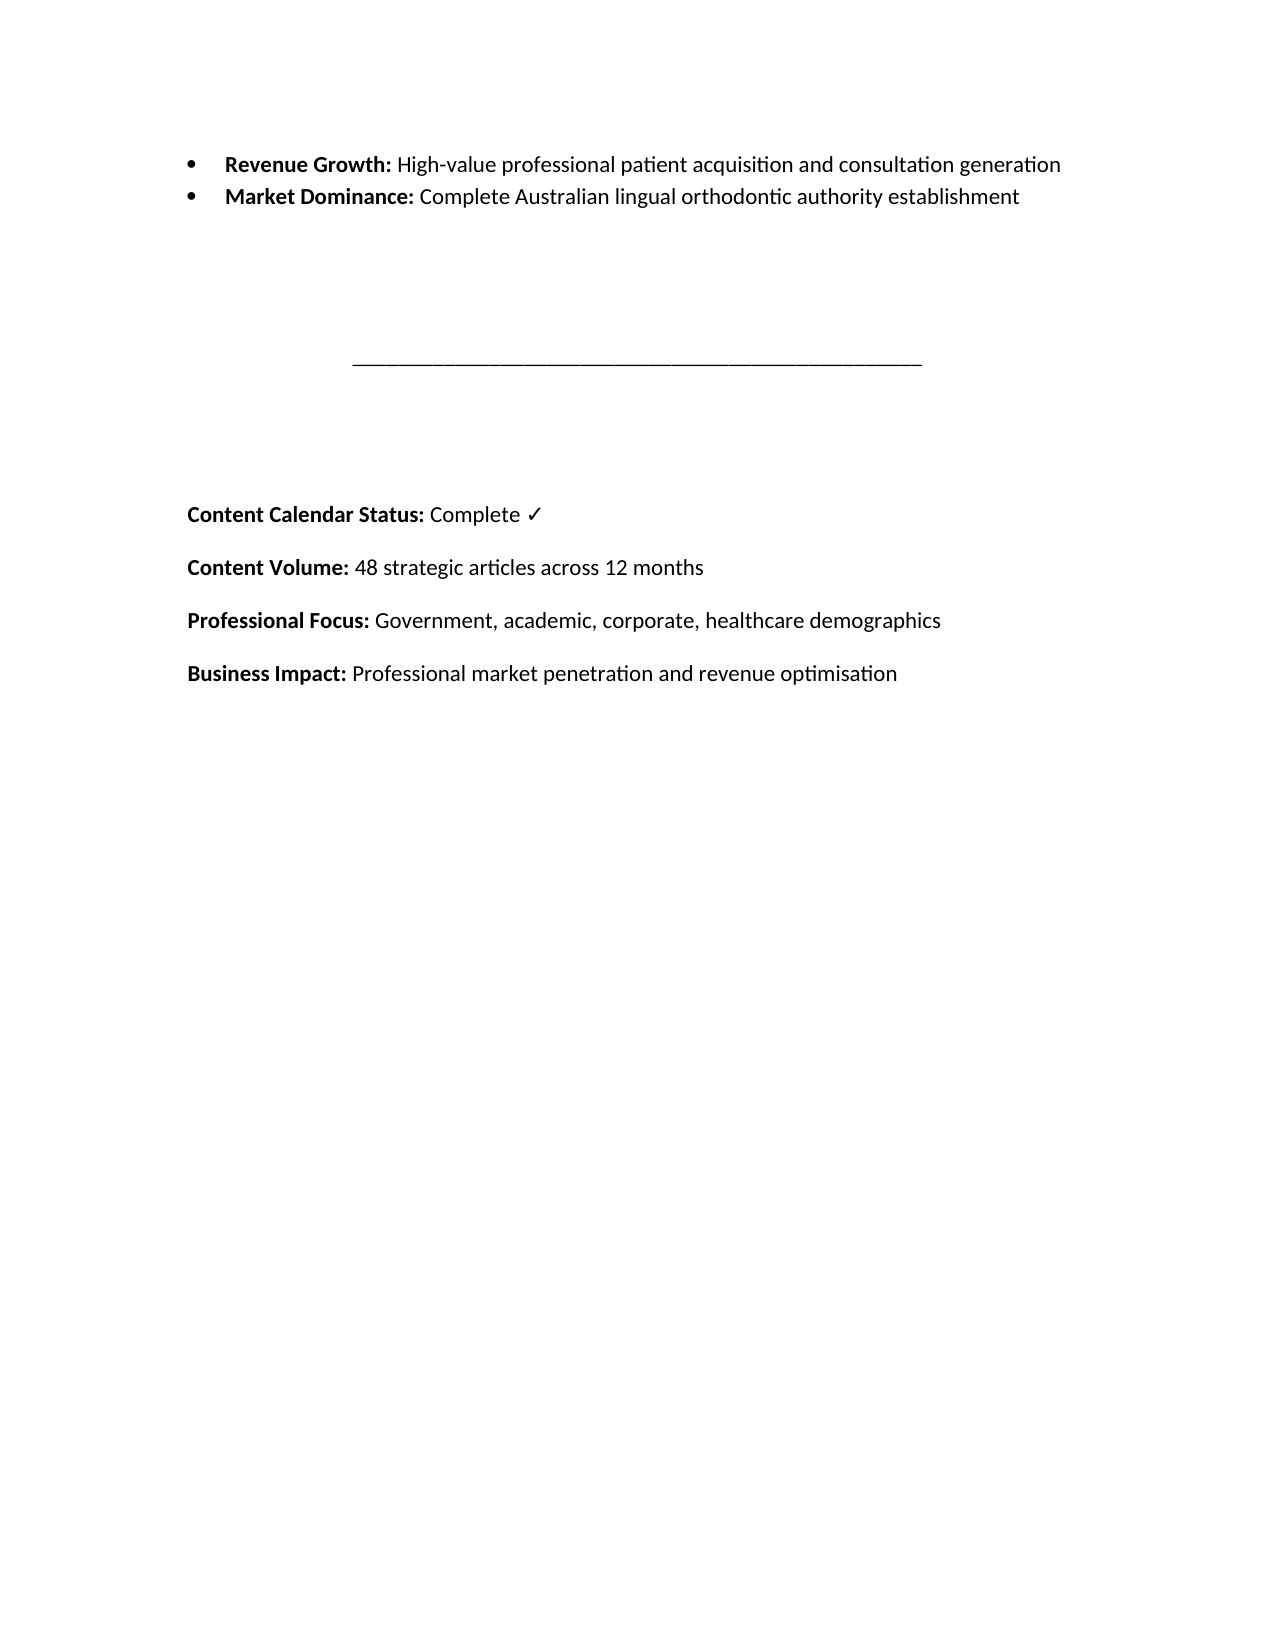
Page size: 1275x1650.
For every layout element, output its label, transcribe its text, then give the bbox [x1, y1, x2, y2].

text Business Impact: Professional market penetration and revenue optimisation [187, 659, 1087, 687]
list Revenue Growth: High-value professional patient acquisition and consultation generation [187, 150, 1087, 178]
text Content Volume: 48 strategic articles across 12 months [187, 553, 1087, 581]
text Content Calendar Status: Complete ✓ [187, 500, 1087, 528]
text Professional Focus: Government, academic, corporate, healthcare demographics [187, 606, 1087, 634]
list Market Dominance: Complete Australian lingual orthodontic authority establishment [187, 182, 1087, 210]
text __________________________________________________ [187, 341, 1087, 369]
